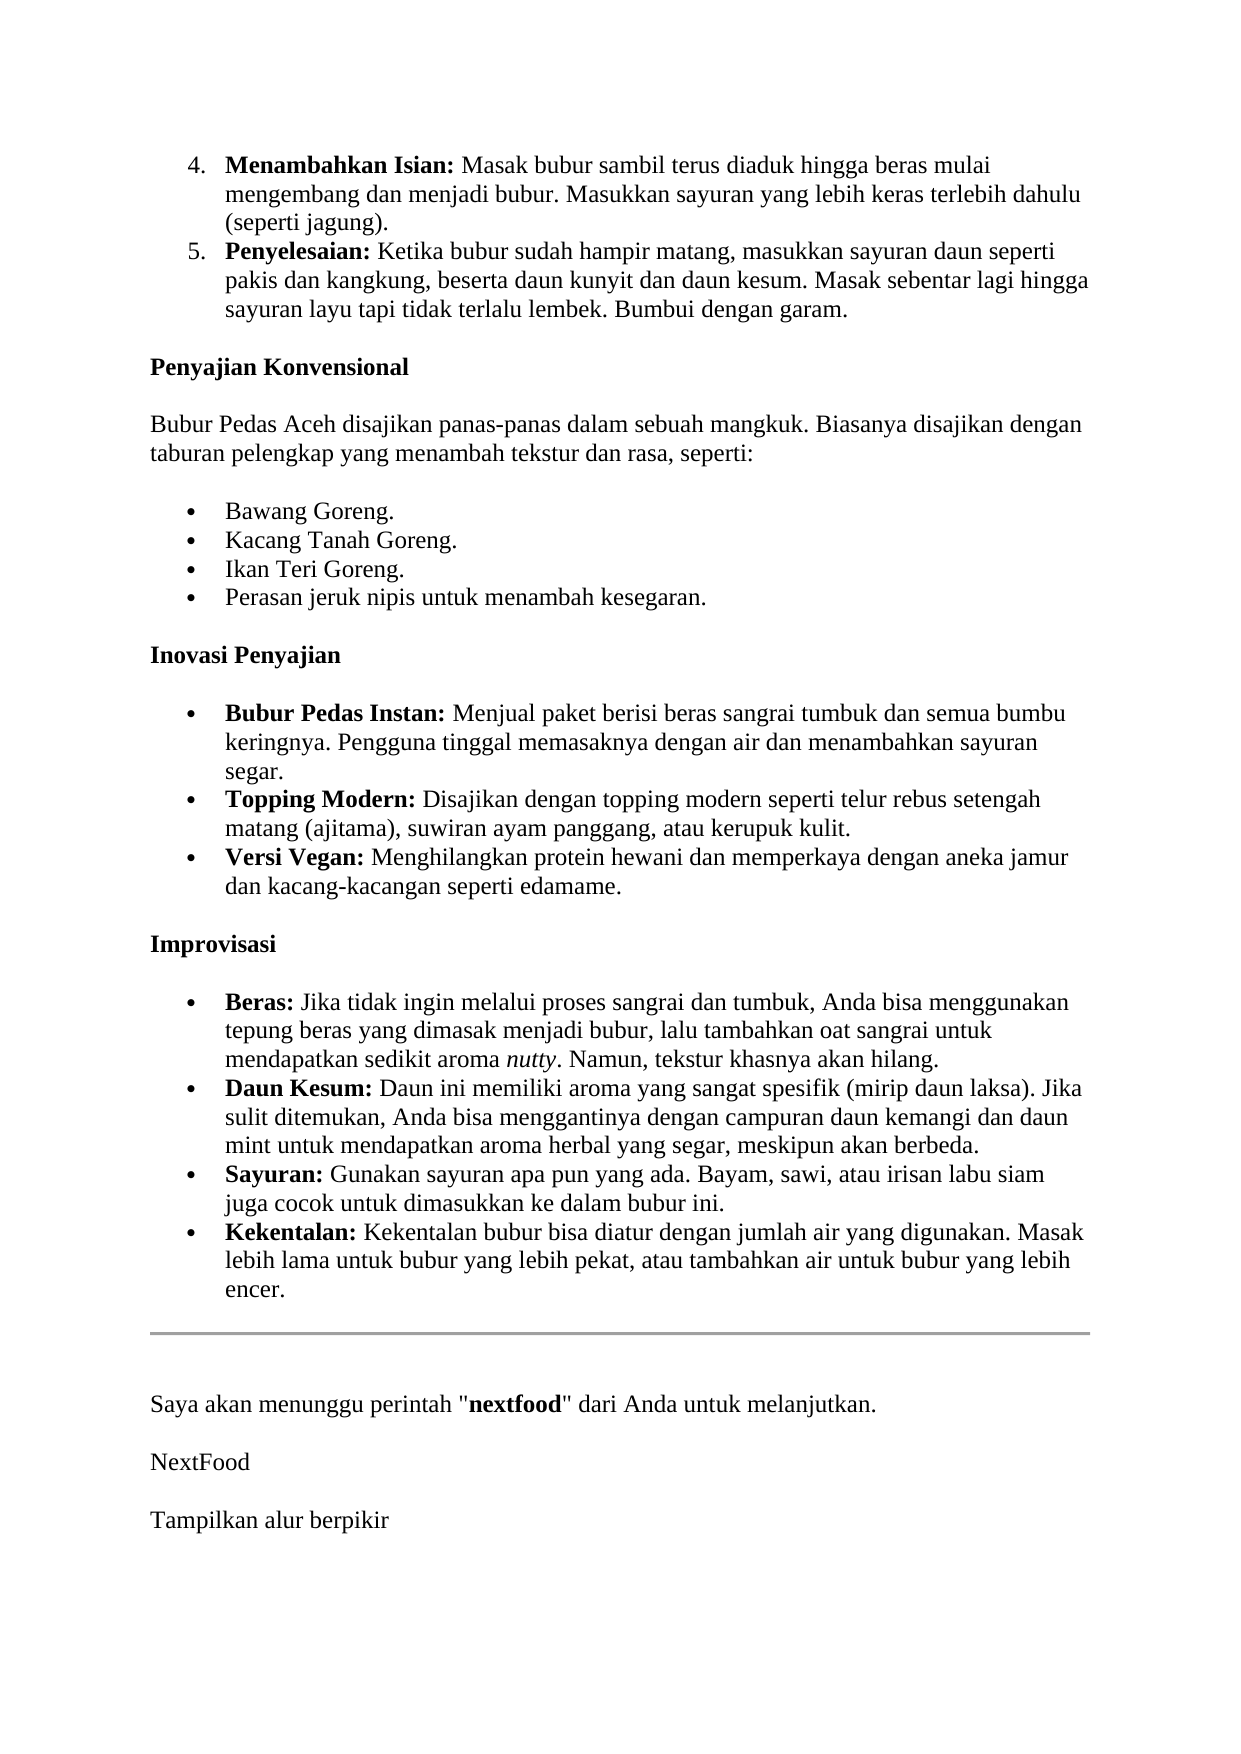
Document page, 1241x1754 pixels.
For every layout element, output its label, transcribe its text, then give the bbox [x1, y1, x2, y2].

list Ikan Teri Goreng. [187, 554, 1090, 582]
list Daun Kesum: Daun ini memiliki aroma yang sangat spesifik (mirip daun laksa). Jika sulit ditemukan, Anda bisa menggantinya dengan campuran daun kemangi dan daun mint untuk mendapatkan aroma herbal yang segar, meskipun akan berbeda. [187, 1073, 1090, 1159]
text Penyajian Konvensional [150, 352, 1090, 380]
list Beras: Jika tidak ingin melalui proses sangrai dan tumbuk, Anda bisa menggunakan tepung beras yang dimasak menjadi bubur, lalu tambahkan oat sangrai untuk mendapatkan sedikit aroma nutty. Namun, tekstur khasnya akan hilang. [187, 987, 1090, 1073]
text Tampilkan alur berpikir [150, 1505, 1090, 1534]
text NextFood [150, 1447, 1090, 1476]
list Sayuran: Gunakan sayuran apa pun yang ada. Bayam, sawi, atau irisan labu siam juga cocok untuk dimasukkan ke dalam bubur ini. [187, 1159, 1090, 1217]
text Bubur Pedas Aceh disajikan panas-panas dalam sebuah mangkuk. Biasanya disajikan dengan taburan pelengkap yang menambah tekstur dan rasa, seperti: [150, 409, 1090, 467]
list Bawang Goreng. [187, 496, 1090, 525]
list Perasan jeruk nipis untuk menambah kesegaran. [187, 582, 1090, 611]
list Penyelesaian: Ketika bubur sudah hampir matang, masukkan sayuran daun seperti pakis dan kangkung, beserta daun kunyit dan daun kesum. Masak sebentar lagi hingga sayuran layu tapi tidak terlalu lembek. Bumbui dengan garam. [187, 236, 1090, 322]
list Menambahkan Isian: Masak bubur sambil terus diaduk hingga beras mulai mengembang dan menjadi bubur. Masukkan sayuran yang lebih keras terlebih dahulu (seperti jagung). [187, 150, 1090, 236]
list Kacang Tanah Goreng. [187, 525, 1090, 554]
text Saya akan menunggu perintah "nextfood" dari Anda untuk melanjutkan. [150, 1389, 1090, 1418]
list Topping Modern: Disajikan dengan topping modern seperti telur rebus setengah matang (ajitama), suwiran ayam panggang, atau kerupuk kulit. [187, 784, 1090, 842]
list Versi Vegan: Menghilangkan protein hewani dan memperkaya dengan aneka jamur dan kacang-kacangan seperti edamame. [187, 842, 1090, 899]
list Kekentalan: Kekentalan bubur bisa diatur dengan jumlah air yang digunakan. Masak lebih lama untuk bubur yang lebih pekat, atau tambahkan air untuk bubur yang lebih encer. [187, 1217, 1090, 1303]
text Inovasi Penyajian [150, 640, 1090, 669]
list Bubur Pedas Instan: Menjual paket berisi beras sangrai tumbuk dan semua bumbu keringnya. Pengguna tinggal memasaknya dengan air dan menambahkan sayuran segar. [187, 698, 1090, 784]
text Improvisasi [150, 929, 1090, 957]
